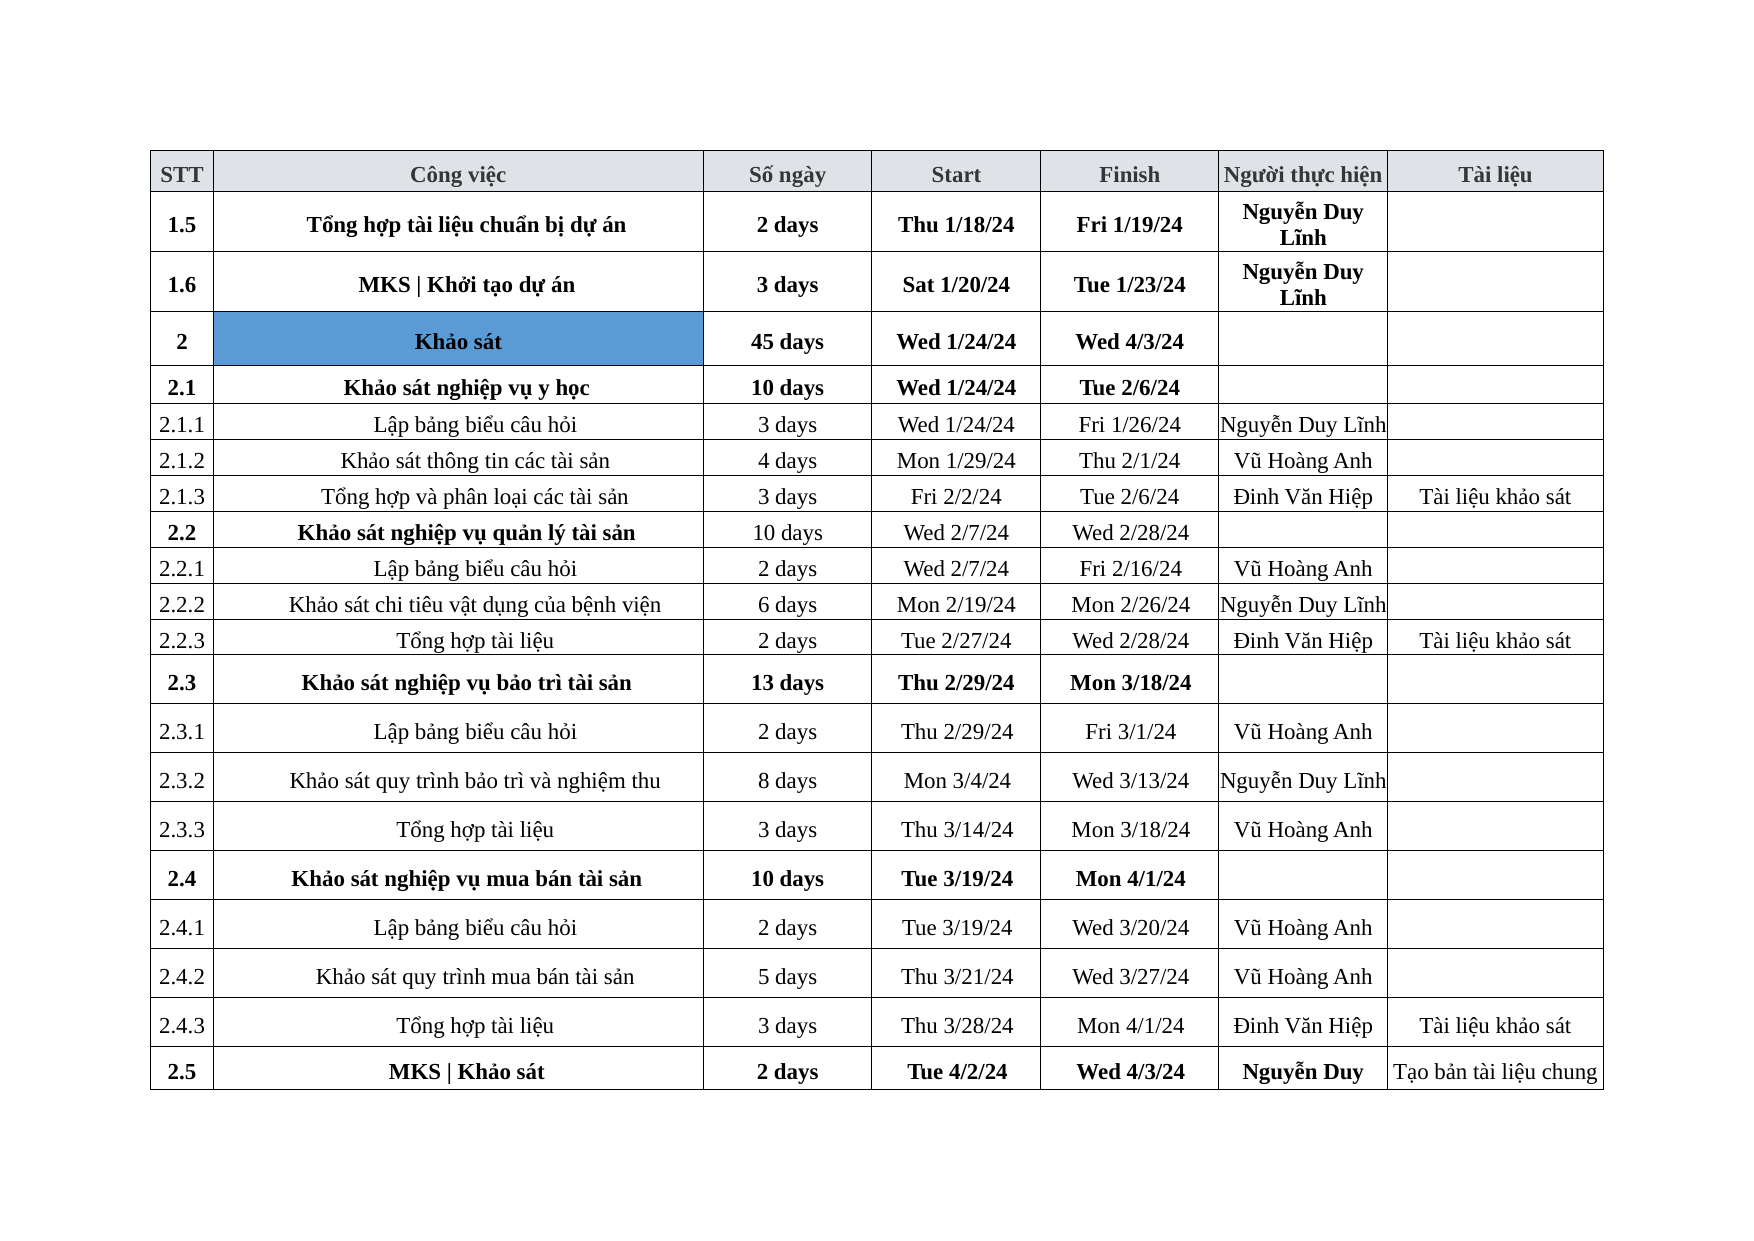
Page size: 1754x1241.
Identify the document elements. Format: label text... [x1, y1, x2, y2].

table_cell Nguyễn Duy Lĩnh [1219, 192, 1387, 251]
table_cell Khảo sát nghiệp vụ quản lý tài sản [214, 512, 703, 547]
table_cell Wed 3/20/24 [1041, 900, 1218, 948]
table_cell 3 days [704, 404, 871, 439]
table_cell Nguyễn Duy Lĩnh [1219, 404, 1387, 439]
table_cell Wed 2/28/24 [1041, 512, 1218, 547]
table_cell 2.1.3 [151, 476, 213, 511]
table_cell Khảo sát nghiệp vụ y học [214, 366, 703, 403]
table_cell Wed 3/27/24 [1041, 949, 1218, 997]
table_cell Fri 2/16/24 [1041, 548, 1218, 582]
table_cell 1.6 [151, 252, 213, 311]
table_cell Tue 1/23/24 [1041, 252, 1218, 311]
table_cell Vũ Hoàng Anh [1219, 900, 1387, 948]
table_cell Tổng hợp tài liệu [214, 620, 703, 654]
table_cell Tạo bản tài liệu chung [1388, 1047, 1603, 1089]
table_cell Khảo sát nghiệp vụ bảo trì tài sản [214, 655, 703, 703]
table_cell [1388, 440, 1603, 475]
table_cell [1219, 366, 1387, 403]
table_cell 2 days [704, 704, 871, 752]
table_cell Mon 3/18/24 [1041, 802, 1218, 850]
table_cell Lập bảng biểu câu hỏi [214, 900, 703, 948]
table_cell Vũ Hoàng Anh [1219, 548, 1387, 582]
table_cell 3 days [704, 802, 871, 850]
table_cell 10 days [704, 851, 871, 899]
table_cell 10 days [704, 512, 871, 547]
table_cell Thu 2/29/24 [872, 704, 1040, 752]
table_cell Thu 1/18/24 [872, 192, 1040, 251]
table_cell [1388, 548, 1603, 582]
table_cell [1388, 802, 1603, 850]
table_cell Mon 2/26/24 [1041, 584, 1218, 618]
table_cell Wed 2/7/24 [872, 512, 1040, 547]
table_cell [1388, 404, 1603, 439]
table_cell Mon 4/1/24 [1041, 851, 1218, 899]
table_cell Thu 3/14/24 [872, 802, 1040, 850]
table_cell MKS | Khởi tạo dự án [214, 252, 703, 311]
table_cell Vũ Hoàng Anh [1219, 802, 1387, 850]
table_cell [1219, 655, 1387, 703]
table_cell MKS | Khảo sát [214, 1047, 703, 1089]
table_cell Tổng hợp và phân loại các tài sản [214, 476, 703, 511]
table_cell Mon 3/4/24 [872, 753, 1040, 801]
table_cell 2.1.2 [151, 440, 213, 475]
table_cell Tài liệu khảo sát [1388, 476, 1603, 511]
table_cell Vũ Hoàng Anh [1219, 704, 1387, 752]
table_cell Tổng hợp tài liệu [214, 802, 703, 850]
table_cell [1219, 851, 1387, 899]
table_cell Đinh Văn Hiệp [1219, 476, 1387, 511]
table_cell 2.4.3 [151, 998, 213, 1046]
table_cell [1388, 366, 1603, 403]
table_cell Khảo sát [214, 312, 703, 365]
table_cell [1388, 753, 1603, 801]
table_cell [1388, 900, 1603, 948]
table_cell 2.3.3 [151, 802, 213, 850]
table_cell Tue 3/19/24 [872, 851, 1040, 899]
table_cell 2 days [704, 548, 871, 582]
table_cell 2.1.1 [151, 404, 213, 439]
table_cell Tổng hợp tài liệu [214, 998, 703, 1046]
table_cell 2.5 [151, 1047, 213, 1089]
table_cell Wed 1/24/24 [872, 366, 1040, 403]
table_header Start [872, 151, 1040, 191]
table_cell Tue 4/2/24 [872, 1047, 1040, 1089]
table_cell [1388, 192, 1603, 251]
table_header Tài liệu [1388, 151, 1603, 191]
table_cell Wed 1/24/24 [872, 404, 1040, 439]
table_cell Nguyễn Duy Lĩnh [1219, 753, 1387, 801]
table_cell Wed 1/24/24 [872, 312, 1040, 365]
table_cell Mon 3/18/24 [1041, 655, 1218, 703]
table_cell 3 days [704, 998, 871, 1046]
table_cell 2.2 [151, 512, 213, 547]
table_cell Tue 2/6/24 [1041, 476, 1218, 511]
table_cell [1388, 312, 1603, 365]
table_cell Mon 4/1/24 [1041, 998, 1218, 1046]
table_cell Khảo sát quy trình bảo trì và nghiệm thu [214, 753, 703, 801]
table_cell Nguyễn Duy Lĩnh [1219, 252, 1387, 311]
table_cell 2 days [704, 192, 871, 251]
table_cell 3 days [704, 476, 871, 511]
table_cell 2.3.2 [151, 753, 213, 801]
table_cell 2.4.2 [151, 949, 213, 997]
table_cell Fri 3/1/24 [1041, 704, 1218, 752]
table_cell 2.2.3 [151, 620, 213, 654]
table_cell 2.2.1 [151, 548, 213, 582]
table_header Số ngày [704, 151, 871, 191]
table_cell Thu 3/21/24 [872, 949, 1040, 997]
table_cell 2 days [704, 620, 871, 654]
table_cell 2.3.1 [151, 704, 213, 752]
table_cell 2.1 [151, 366, 213, 403]
table_cell Wed 4/3/24 [1041, 1047, 1218, 1089]
table_cell Tue 2/6/24 [1041, 366, 1218, 403]
table_cell Vũ Hoàng Anh [1219, 440, 1387, 475]
table_cell 3 days [704, 252, 871, 311]
table_cell 4 days [704, 440, 871, 475]
table_header STT [151, 151, 213, 191]
table_cell [1388, 252, 1603, 311]
table_cell Thu 2/29/24 [872, 655, 1040, 703]
table_cell Đinh Văn Hiệp [1219, 998, 1387, 1046]
table_cell Lập bảng biểu câu hỏi [214, 404, 703, 439]
table_header Finish [1041, 151, 1218, 191]
table_cell [1219, 312, 1387, 365]
table_cell [1388, 655, 1603, 703]
table_cell Nguyễn Duy Lĩnh [1219, 584, 1387, 618]
table_cell 2 days [704, 900, 871, 948]
table_cell [1219, 512, 1387, 547]
table_cell Đinh Văn Hiệp [1219, 620, 1387, 654]
table_cell Sat 1/20/24 [872, 252, 1040, 311]
table_cell Khảo sát quy trình mua bán tài sản [214, 949, 703, 997]
table_cell Lập bảng biểu câu hỏi [214, 704, 703, 752]
table_cell [1388, 949, 1603, 997]
table_cell Thu 2/1/24 [1041, 440, 1218, 475]
table_cell Khảo sát thông tin các tài sản [214, 440, 703, 475]
table_cell Lập bảng biểu câu hỏi [214, 548, 703, 582]
table_header Người thực hiện [1219, 151, 1387, 191]
table_cell 6 days [704, 584, 871, 618]
table_cell [1388, 704, 1603, 752]
table_cell 2.3 [151, 655, 213, 703]
table_cell [1388, 512, 1603, 547]
table_cell Vũ Hoàng Anh [1219, 949, 1387, 997]
table_cell Wed 2/7/24 [872, 548, 1040, 582]
table_cell Wed 4/3/24 [1041, 312, 1218, 365]
table_cell 2.2.2 [151, 584, 213, 618]
table_cell Fri 1/19/24 [1041, 192, 1218, 251]
table_cell 45 days [704, 312, 871, 365]
table_cell 8 days [704, 753, 871, 801]
table_cell [1388, 851, 1603, 899]
table_cell 1.5 [151, 192, 213, 251]
table_cell Nguyễn Duy Lĩnh [1219, 1047, 1387, 1089]
table_cell Mon 2/19/24 [872, 584, 1040, 618]
table_cell Wed 2/28/24 [1041, 620, 1218, 654]
table_cell 2 [151, 312, 213, 365]
table_cell [1388, 584, 1603, 618]
table_cell Khảo sát nghiệp vụ mua bán tài sản [214, 851, 703, 899]
table_cell Tài liệu khảo sát [1388, 998, 1603, 1046]
table_cell Fri 2/2/24 [872, 476, 1040, 511]
table_cell 10 days [704, 366, 871, 403]
table_cell Tue 2/27/24 [872, 620, 1040, 654]
table_cell Tài liệu khảo sát [1388, 620, 1603, 654]
table_cell 2.4 [151, 851, 213, 899]
table_header Công việc [214, 151, 703, 191]
table_cell 5 days [704, 949, 871, 997]
table_cell 2.4.1 [151, 900, 213, 948]
table_cell 2 days [704, 1047, 871, 1089]
table_cell Mon 1/29/24 [872, 440, 1040, 475]
table_cell Fri 1/26/24 [1041, 404, 1218, 439]
table_cell Thu 3/28/24 [872, 998, 1040, 1046]
table_cell 13 days [704, 655, 871, 703]
table_cell Tue 3/19/24 [872, 900, 1040, 948]
table_cell Wed 3/13/24 [1041, 753, 1218, 801]
table_cell Tổng hợp tài liệu chuẩn bị dự án [214, 192, 703, 251]
table_cell Khảo sát chi tiêu vật dụng của bệnh viện [214, 584, 703, 618]
